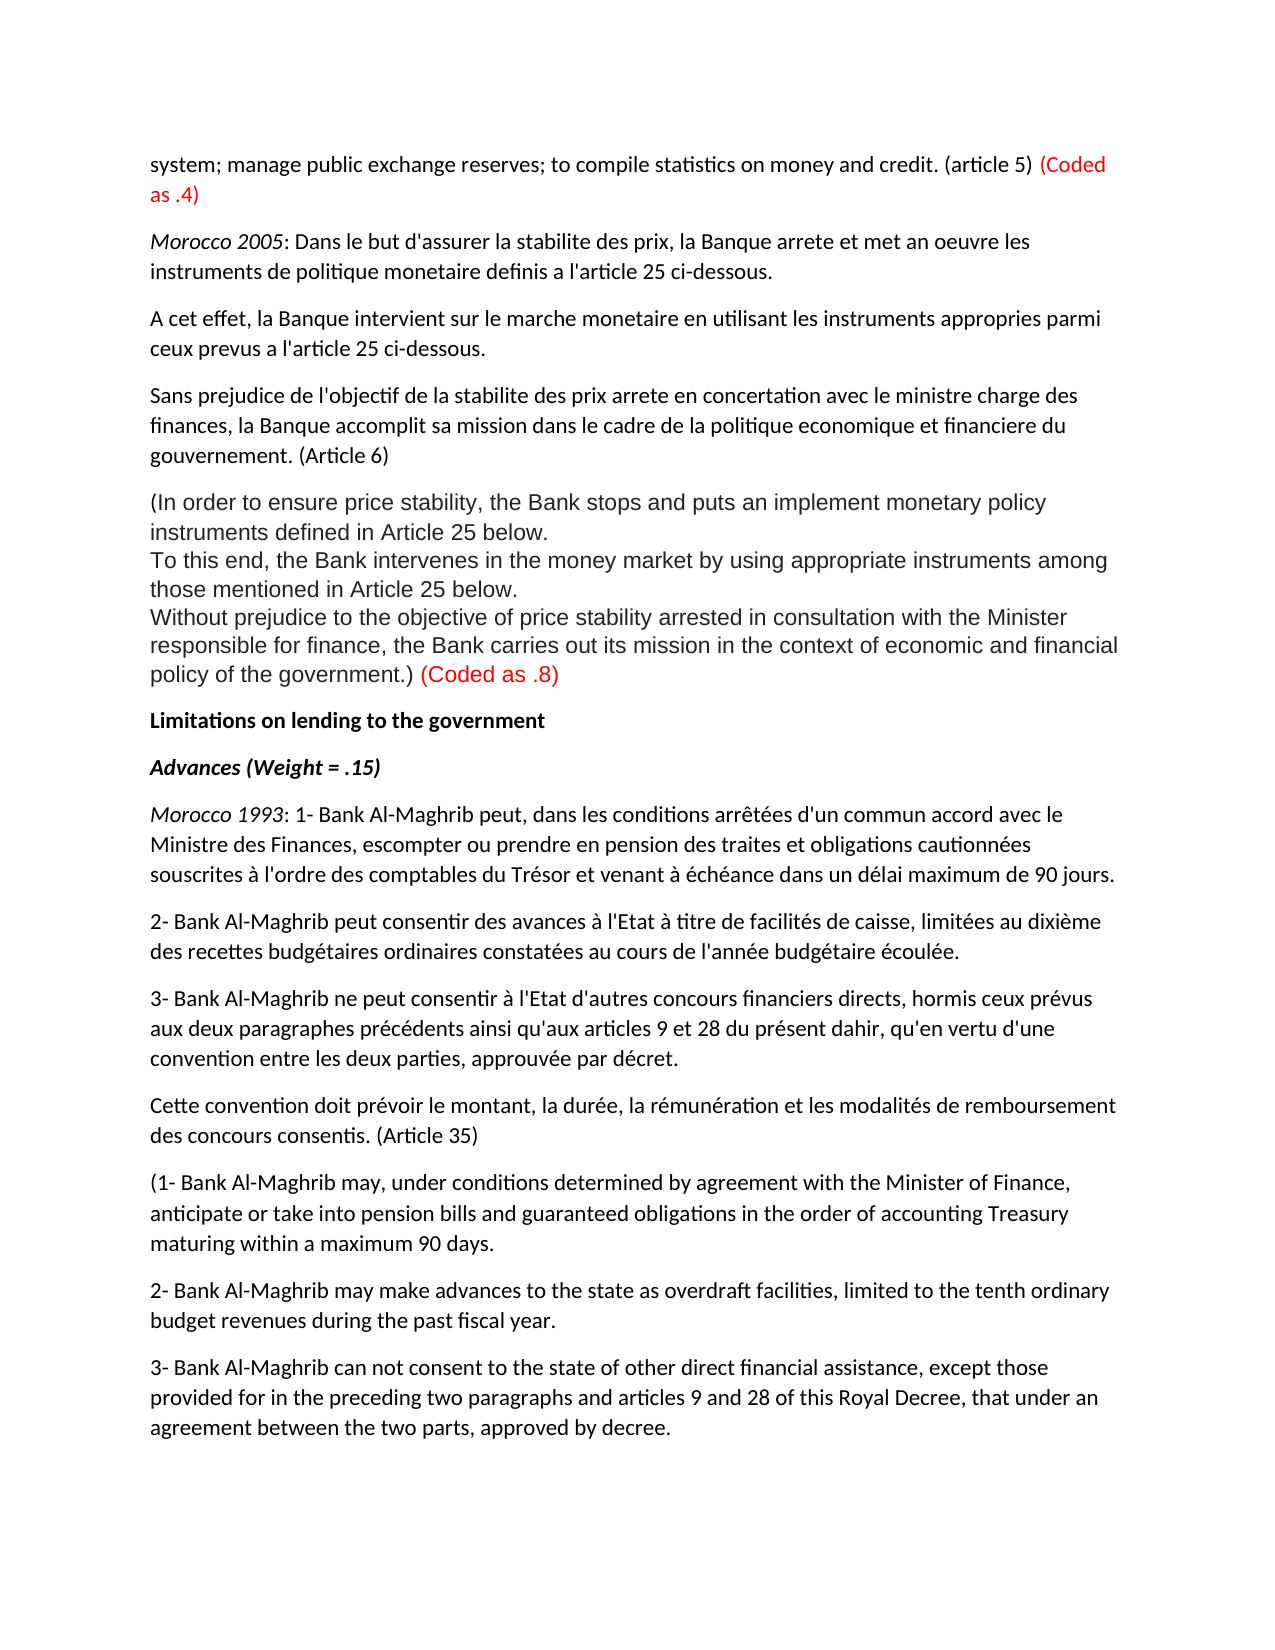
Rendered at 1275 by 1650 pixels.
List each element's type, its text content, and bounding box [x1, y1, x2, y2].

text Morocco 2005: Dans le but d'assurer la stabilite des prix, la Banque arrete et met an oeuvre les instruments de politique monetaire definis a l'article 25 ci-dessous. [150, 227, 1125, 285]
text 2- Bank Al-Maghrib peut consentir des avances à l'Etat à titre de facilités de caisse, limitées au dixième des recettes budgétaires ordinaires constatées au cours de l'année budgétaire écoulée. [150, 907, 1125, 965]
text A cet effet, la Banque intervient sur le marche monetaire en utilisant les instruments appropries parmi ceux prevus a l'article 25 ci-dessous. [150, 304, 1125, 362]
text Morocco 1993: 1- Bank Al-Maghrib peut, dans les conditions arrêtées d'un commun accord avec le Ministre des Finances, escompter ou prendre en pension des traites et obligations cautionnées souscrites à l'ordre des comptables du Trésor et venant à échéance dans un délai maximum de 90 jours. [150, 800, 1125, 888]
text 2- Bank Al-Maghrib may make advances to the state as overdraft facilities, limited to the tenth ordinary budget revenues during the past fiscal year. [150, 1276, 1125, 1334]
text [150, 150, 1125, 208]
text (In order to ensure price stability, the Bank stops and puts an implement monetary policy instruments defined in Article 25 below. To this end, the Bank intervenes in the money market by using appropriate instruments among those mentioned in Article 25 below. Without prejudice to the objective of price stability arrested in consultation with the Minister responsible for finance, the Bank carries out its mission in the context of economic and financial policy of the government.) (Coded as .8) [150, 488, 1125, 687]
text Cette convention doit prévoir le montant, la durée, la rémunération et les modalités de remboursement des concours consentis. (Article 35) [150, 1091, 1125, 1149]
text (1- Bank Al-Maghrib may, under conditions determined by agreement with the Minister of Finance, anticipate or take into pension bills and guaranteed obligations in the order of accounting Treasury maturing within a maximum 90 days. [150, 1168, 1125, 1257]
text 3- Bank Al-Maghrib ne peut consentir à l'Etat d'autres concours financiers directs, hormis ceux prévus aux deux paragraphes précédents ainsi qu'aux articles 9 et 28 du présent dahir, qu'en vertu d'une convention entre les deux parties, approuvée par décret. [150, 984, 1125, 1072]
text Advances (Weight = .15) [150, 753, 1125, 781]
text Limitations on lending to the government [150, 706, 1125, 734]
text 3- Bank Al-Maghrib can not consent to the state of other direct financial assistance, except those provided for in the preceding two paragraphs and articles 9 and 28 of this Royal Decree, that under an agreement between the two parts, approved by decree. [150, 1353, 1125, 1441]
text Sans prejudice de l'objectif de la stabilite des prix arrete en concertation avec le ministre charge des finances, la Banque accomplit sa mission dans le cadre de la politique economique et financiere du gouvernement. (Article 6) [150, 381, 1125, 470]
